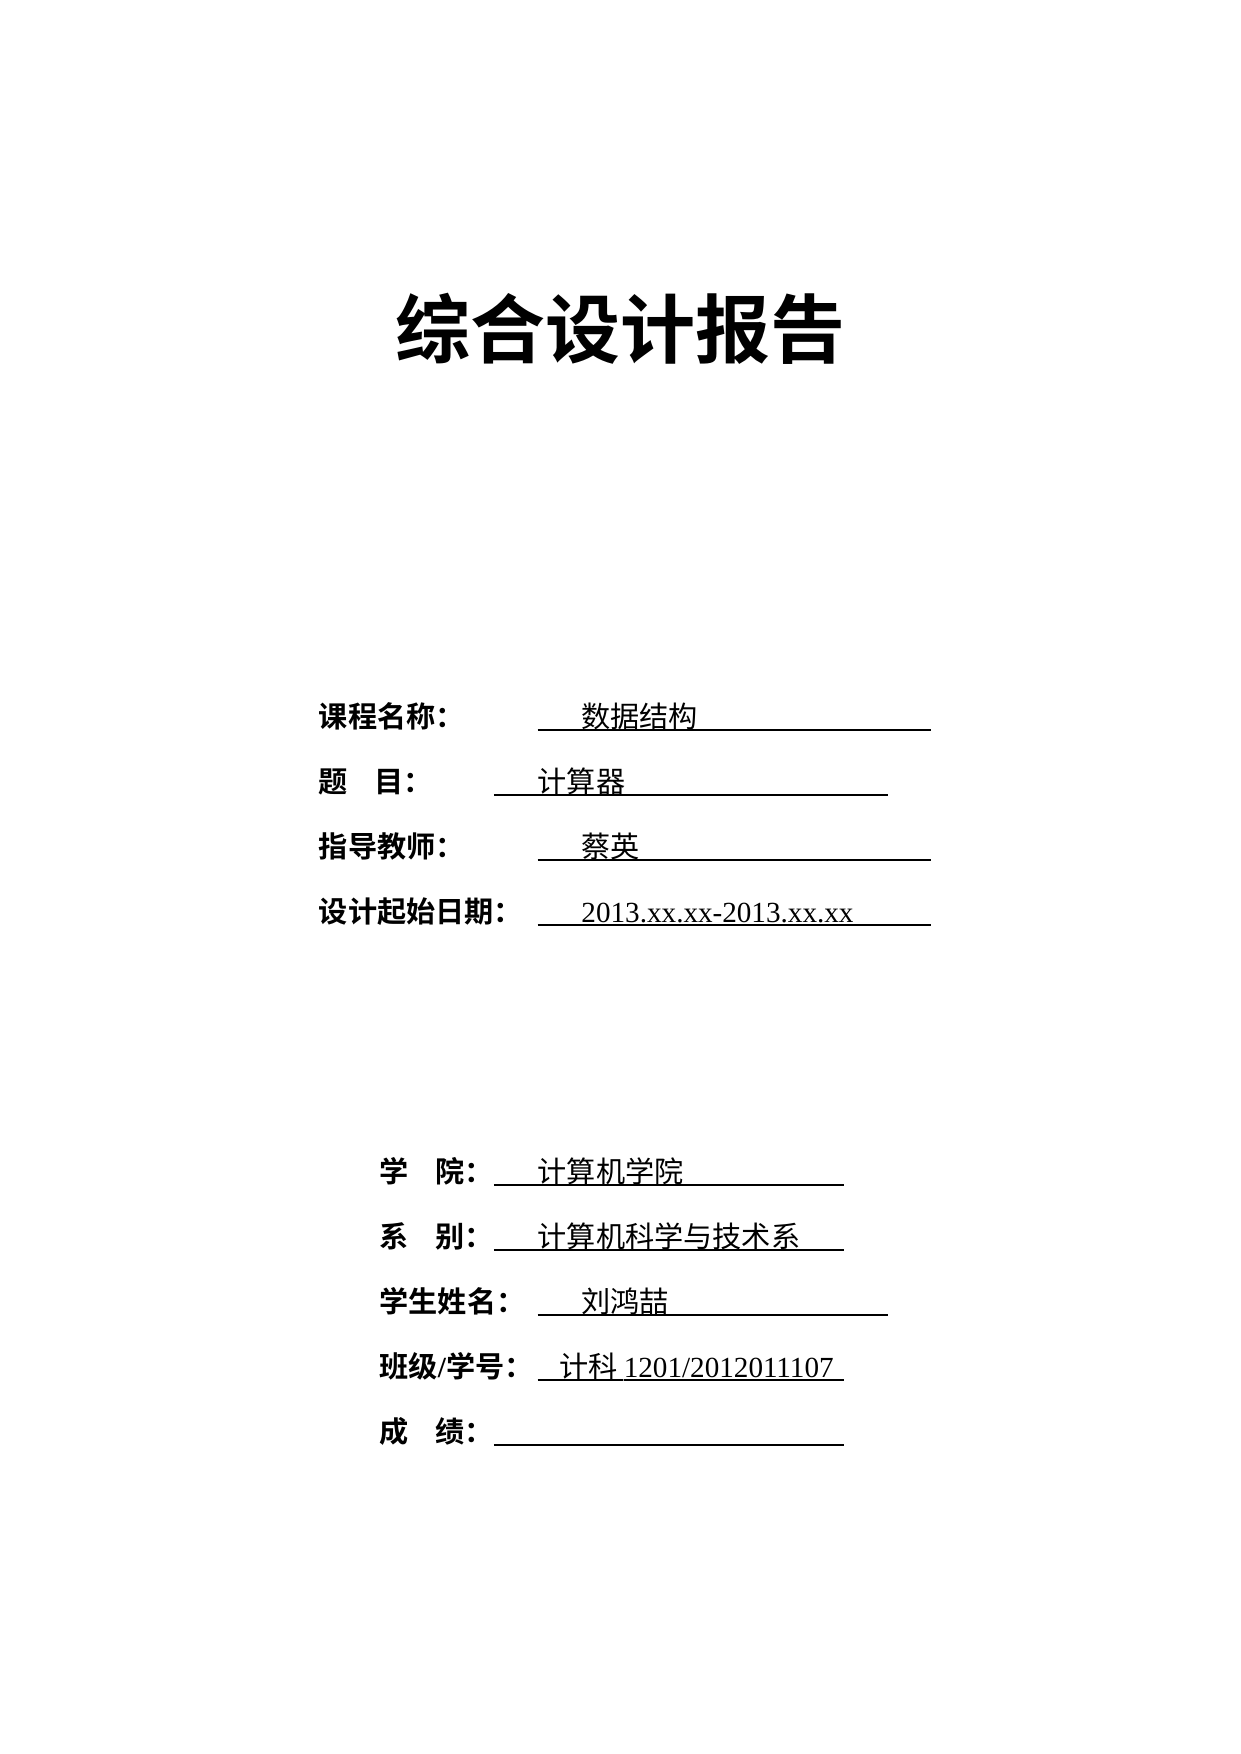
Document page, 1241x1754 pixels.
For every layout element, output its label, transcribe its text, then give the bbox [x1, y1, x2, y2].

text 学 院： 计算机学院 [187, 1137, 1053, 1202]
text 系 别： 计算机科学与技术系 [187, 1202, 1053, 1267]
text 题 目： 计算器 [275, 747, 1053, 812]
text 指导教师： 蔡英 [275, 812, 1053, 877]
text 学生姓名： 刘鸿喆 [187, 1267, 1053, 1332]
text 班级/学号： 计科1201/2012011107 [187, 1332, 1053, 1397]
text 设计起始日期： 2013.xx.xx-2013.xx.xx [275, 877, 1053, 942]
text 课程名称： 数据结构 [275, 682, 1053, 747]
text 成 绩： [187, 1397, 1053, 1462]
text 综合设计报告 [187, 259, 1053, 389]
